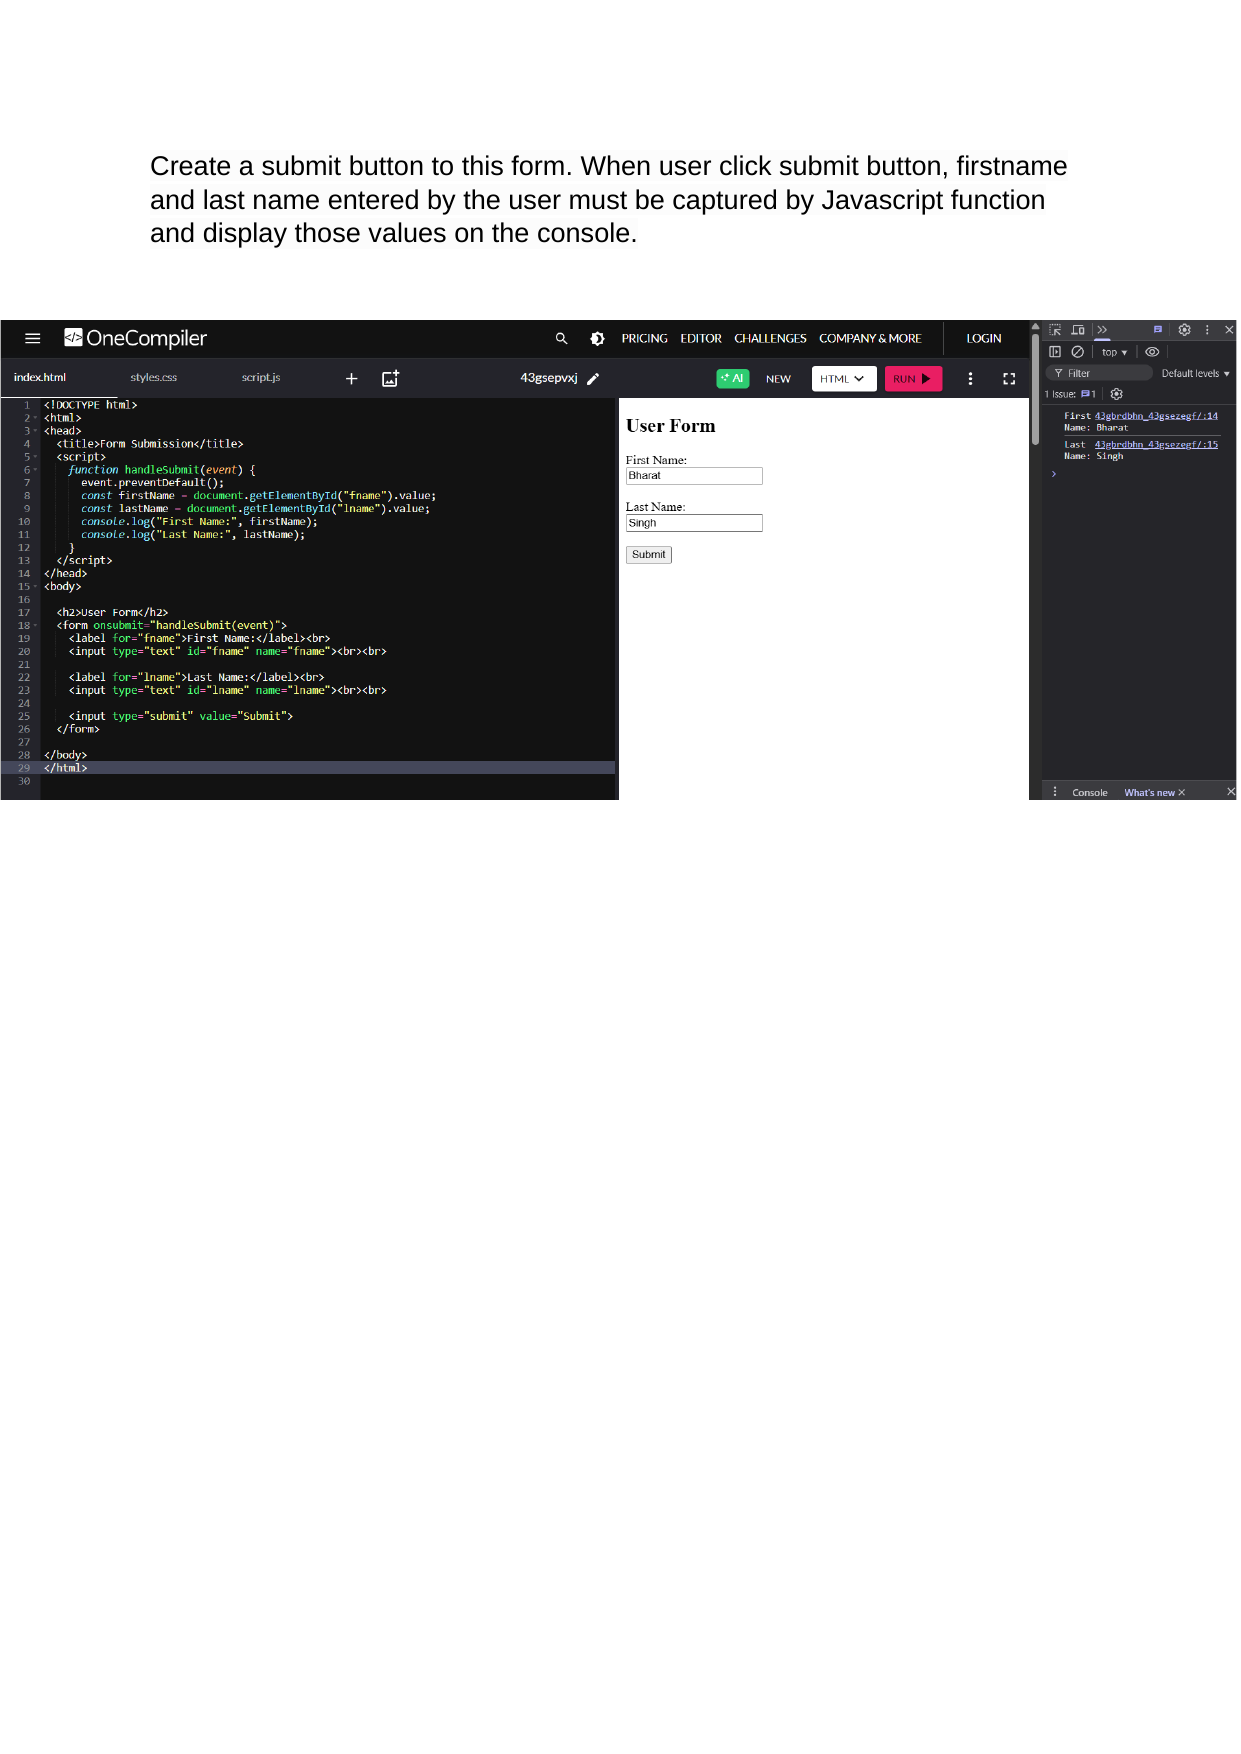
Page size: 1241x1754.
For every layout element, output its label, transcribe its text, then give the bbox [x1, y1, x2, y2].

text Create a submit button to this form. When user click submit button, firstname and last name entered by the user must be captured by Javascript function and display those values on the console. [150, 150, 1090, 249]
picture [0, 320, 1236, 799]
